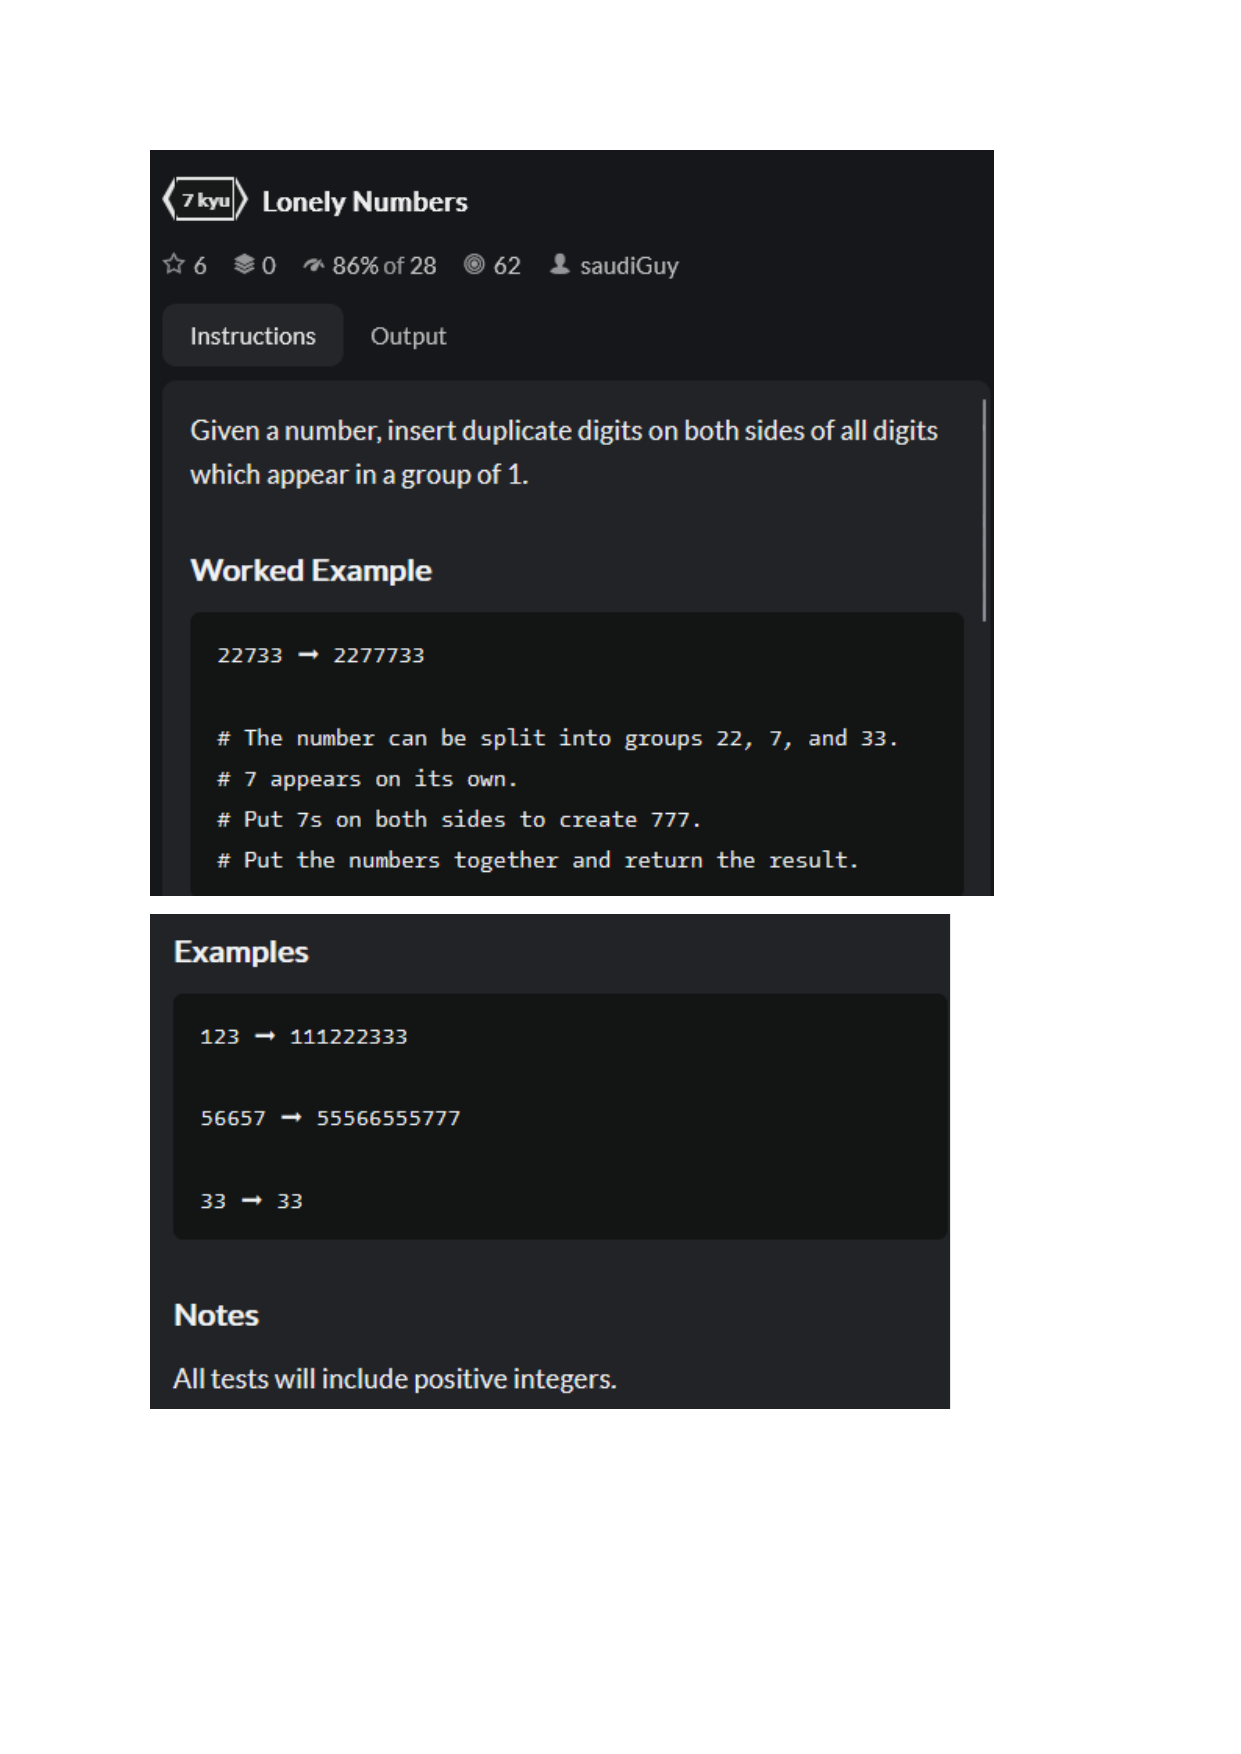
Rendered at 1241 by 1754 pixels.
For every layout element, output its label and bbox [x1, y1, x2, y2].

picture [150, 150, 994, 896]
picture [150, 914, 951, 1409]
